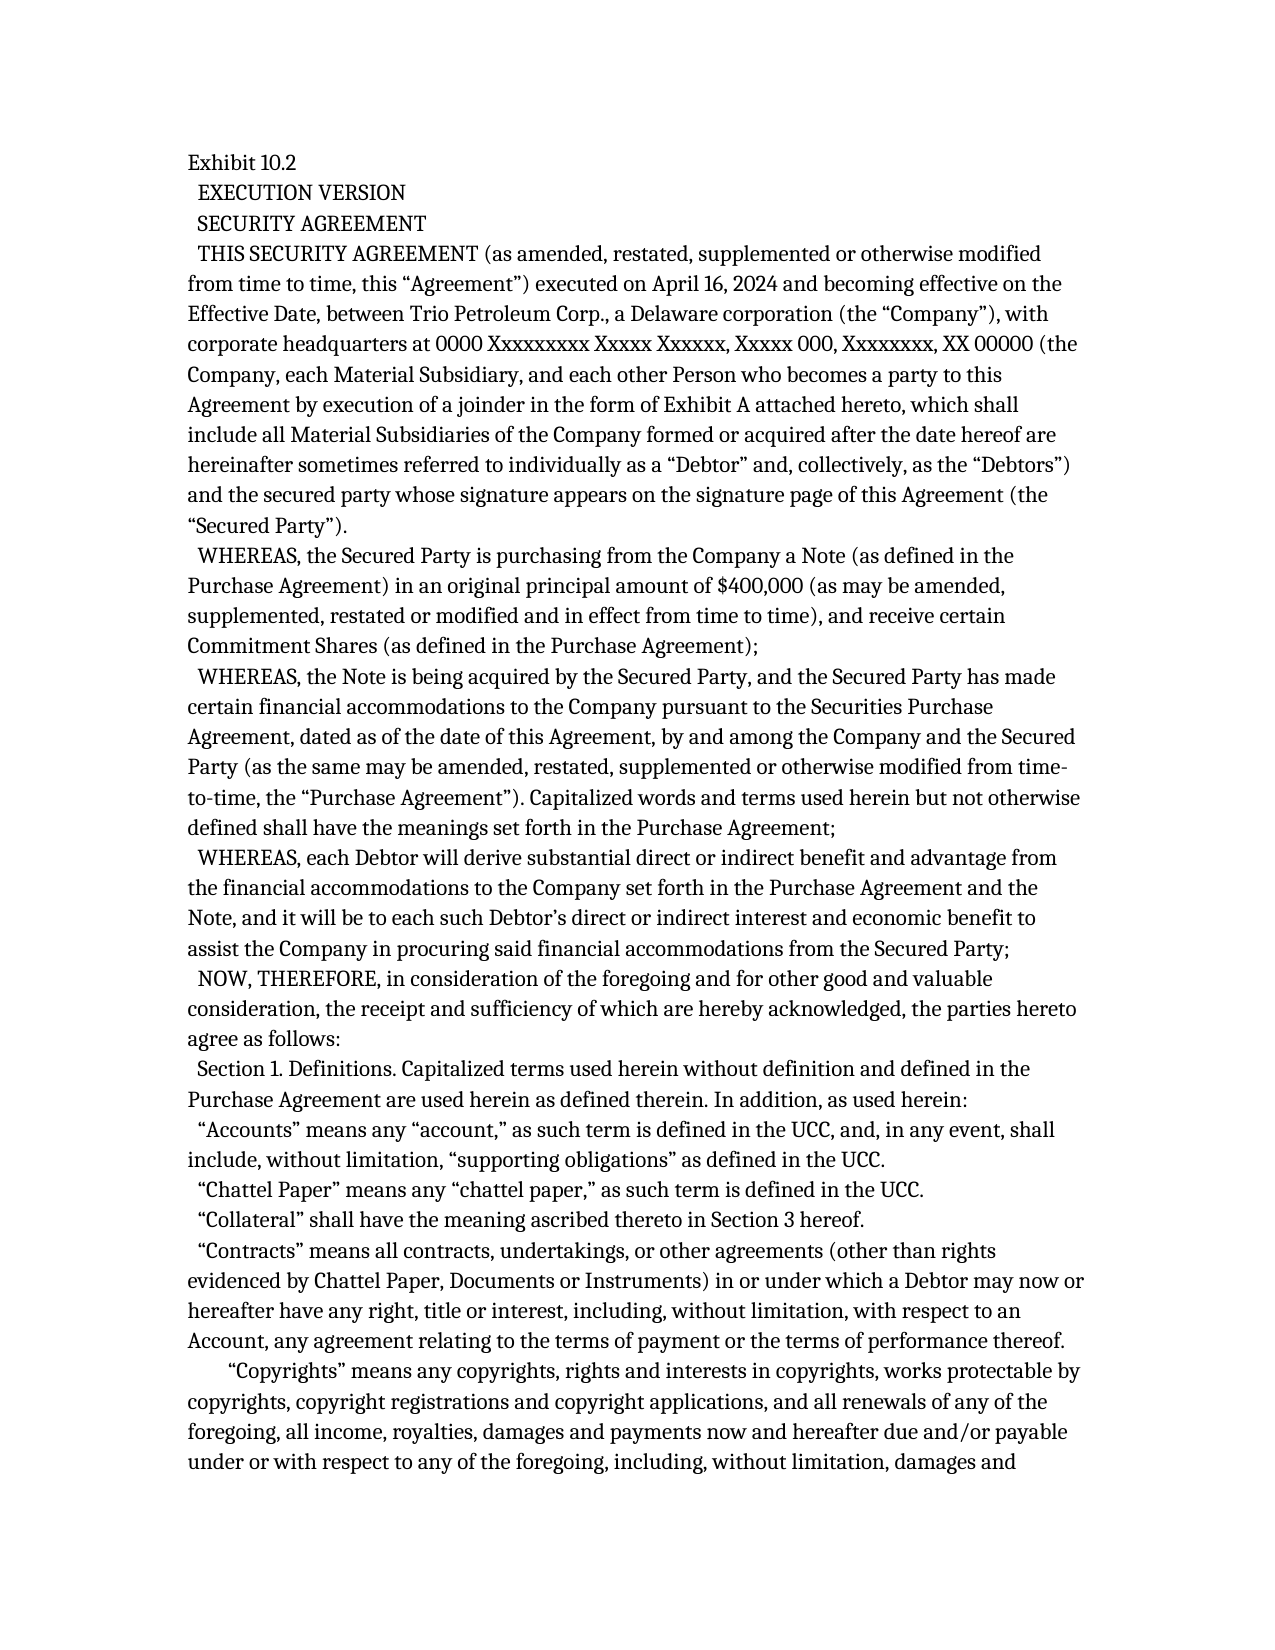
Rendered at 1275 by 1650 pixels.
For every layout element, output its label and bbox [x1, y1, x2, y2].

text [187, 150, 1087, 1475]
